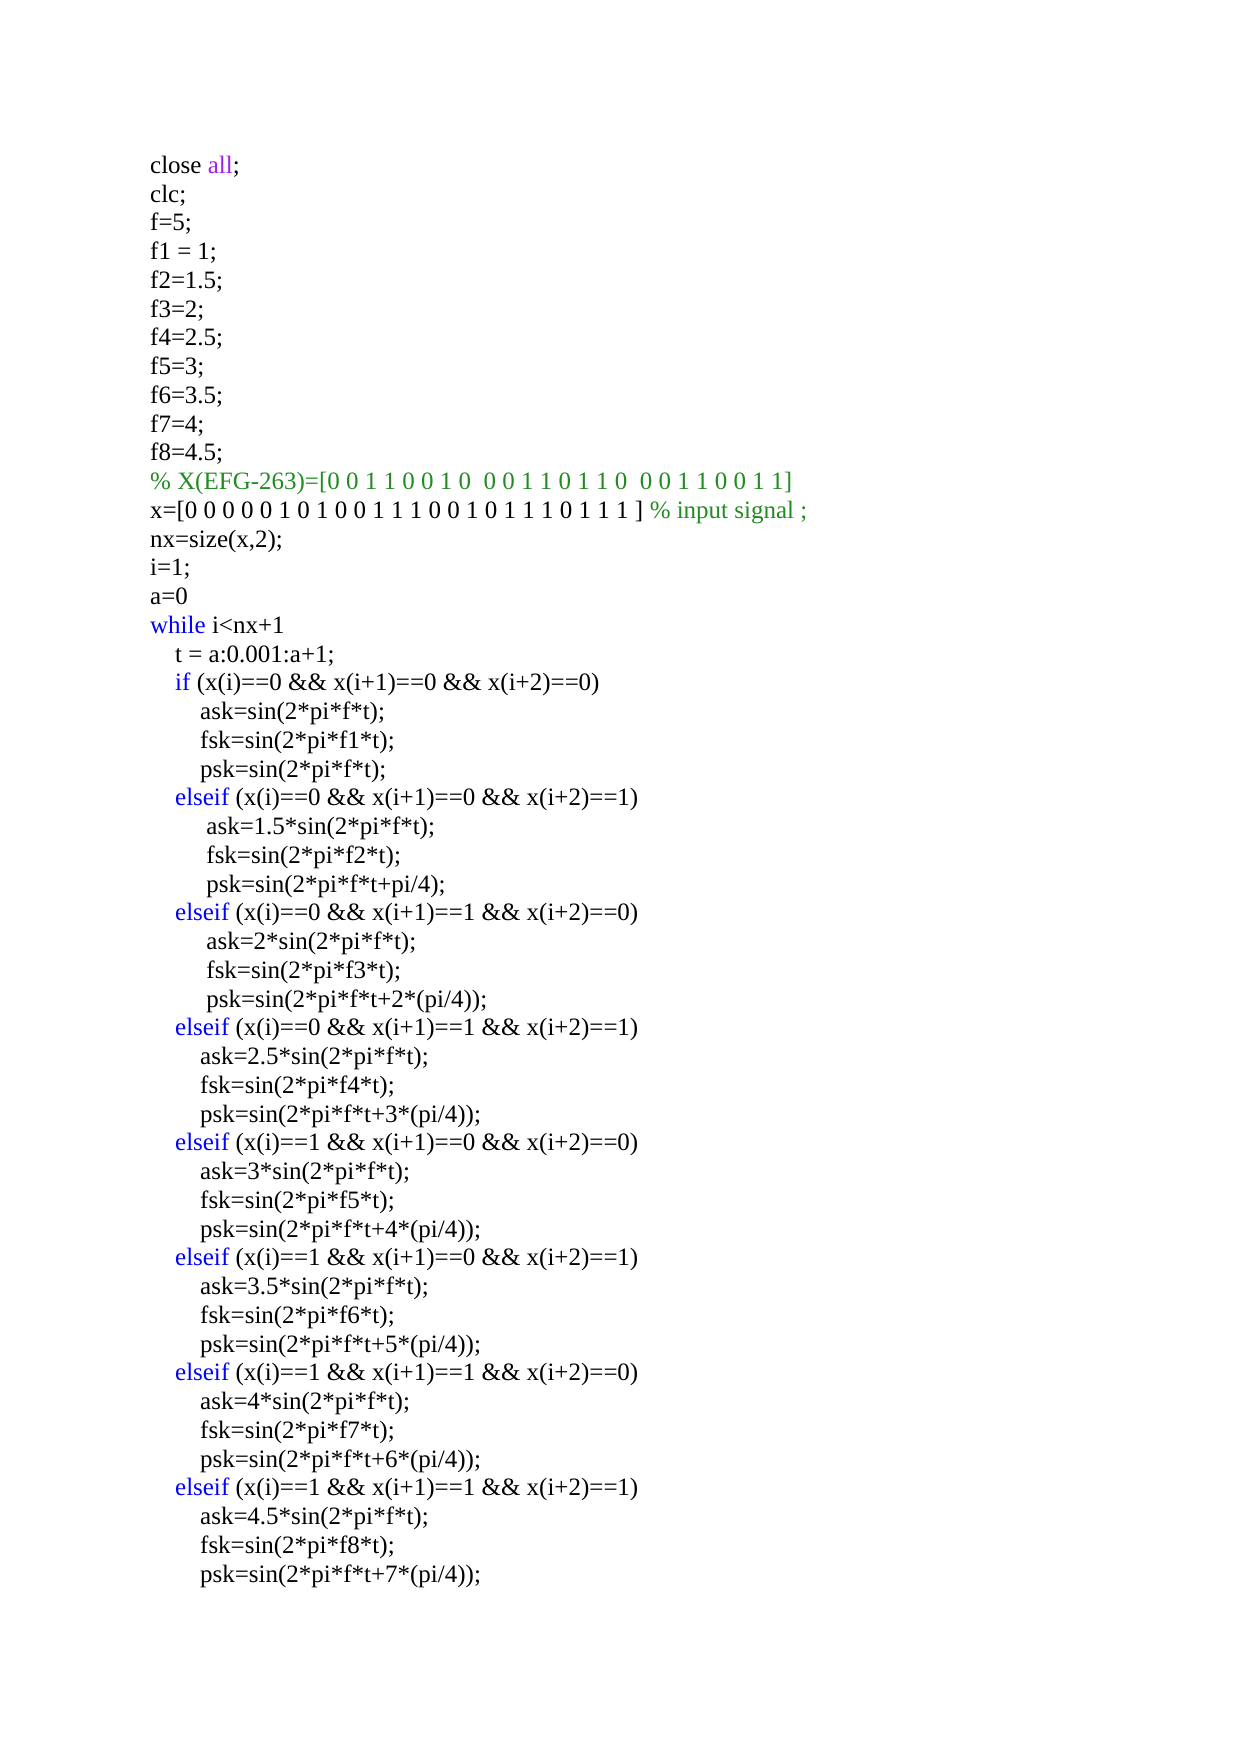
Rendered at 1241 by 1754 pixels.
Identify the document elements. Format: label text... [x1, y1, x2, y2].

text x=[0 0 0 0 0 1 0 1 0 0 1 1 1 0 0 1 0 1 1 1 0 1 1 1 ] % input signal ; [150, 495, 1090, 524]
text f5=3; [150, 351, 1090, 380]
text fsk=sin(2*pi*f8*t); [150, 1530, 1090, 1559]
text f3=2; [150, 294, 1090, 322]
text i=1; [150, 552, 1090, 581]
text fsk=sin(2*pi*f4*t); [150, 1070, 1090, 1099]
text fsk=sin(2*pi*f3*t); [150, 955, 1090, 984]
text elseif (x(i)==1 && x(i+1)==1 && x(i+2)==0) [150, 1357, 1090, 1386]
text f1 = 1; [150, 236, 1090, 265]
text elseif (x(i)==0 && x(i+1)==1 && x(i+2)==1) [150, 1012, 1090, 1041]
text ask=3*sin(2*pi*f*t); [150, 1156, 1090, 1185]
text ask=4*sin(2*pi*f*t); [150, 1386, 1090, 1415]
text while i<nx+1 [150, 610, 1090, 639]
text if (x(i)==0 && x(i+1)==0 && x(i+2)==0) [150, 667, 1090, 696]
text f7=4; [150, 409, 1090, 437]
text elseif (x(i)==1 && x(i+1)==0 && x(i+2)==1) [150, 1242, 1090, 1271]
text f=5; [150, 207, 1090, 236]
text nx=size(x,2); [150, 524, 1090, 552]
text f4=2.5; [150, 322, 1090, 351]
text f8=4.5; [150, 437, 1090, 466]
text ask=2.5*sin(2*pi*f*t); [150, 1041, 1090, 1070]
text % X(EFG-263)=[0 0 1 1 0 0 1 0 0 0 1 1 0 1 1 0 0 0 1 1 0 0 1 1] [150, 466, 1090, 495]
text fsk=sin(2*pi*f7*t); [150, 1415, 1090, 1444]
text ask=4.5*sin(2*pi*f*t); [150, 1501, 1090, 1530]
text f2=1.5; [150, 265, 1090, 294]
text elseif (x(i)==1 && x(i+1)==0 && x(i+2)==0) [150, 1127, 1090, 1156]
text clc; [150, 179, 1090, 207]
text psk=sin(2*pi*f*t+4*(pi/4)); [150, 1214, 1090, 1242]
text close all; [150, 150, 1090, 179]
text f6=3.5; [150, 380, 1090, 409]
text psk=sin(2*pi*f*t); [150, 754, 1090, 782]
text psk=sin(2*pi*f*t+2*(pi/4)); [150, 984, 1090, 1012]
text psk=sin(2*pi*f*t+7*(pi/4)); [150, 1559, 1090, 1587]
text elseif (x(i)==0 && x(i+1)==0 && x(i+2)==1) [150, 782, 1090, 811]
text fsk=sin(2*pi*f1*t); [150, 725, 1090, 754]
text fsk=sin(2*pi*f2*t); [150, 840, 1090, 869]
text fsk=sin(2*pi*f6*t); [150, 1300, 1090, 1329]
text a=0 [150, 581, 1090, 610]
text ask=1.5*sin(2*pi*f*t); [150, 811, 1090, 840]
text elseif (x(i)==0 && x(i+1)==1 && x(i+2)==0) [150, 897, 1090, 926]
text psk=sin(2*pi*f*t+5*(pi/4)); [150, 1329, 1090, 1357]
text psk=sin(2*pi*f*t+3*(pi/4)); [150, 1099, 1090, 1127]
text ask=2*sin(2*pi*f*t); [150, 926, 1090, 955]
text ask=sin(2*pi*f*t); [150, 696, 1090, 725]
text fsk=sin(2*pi*f5*t); [150, 1185, 1090, 1214]
text ask=3.5*sin(2*pi*f*t); [150, 1271, 1090, 1300]
text psk=sin(2*pi*f*t+6*(pi/4)); [150, 1444, 1090, 1472]
text t = a:0.001:a+1; [150, 639, 1090, 667]
text psk=sin(2*pi*f*t+pi/4); [150, 869, 1090, 897]
text elseif (x(i)==1 && x(i+1)==1 && x(i+2)==1) [150, 1472, 1090, 1501]
